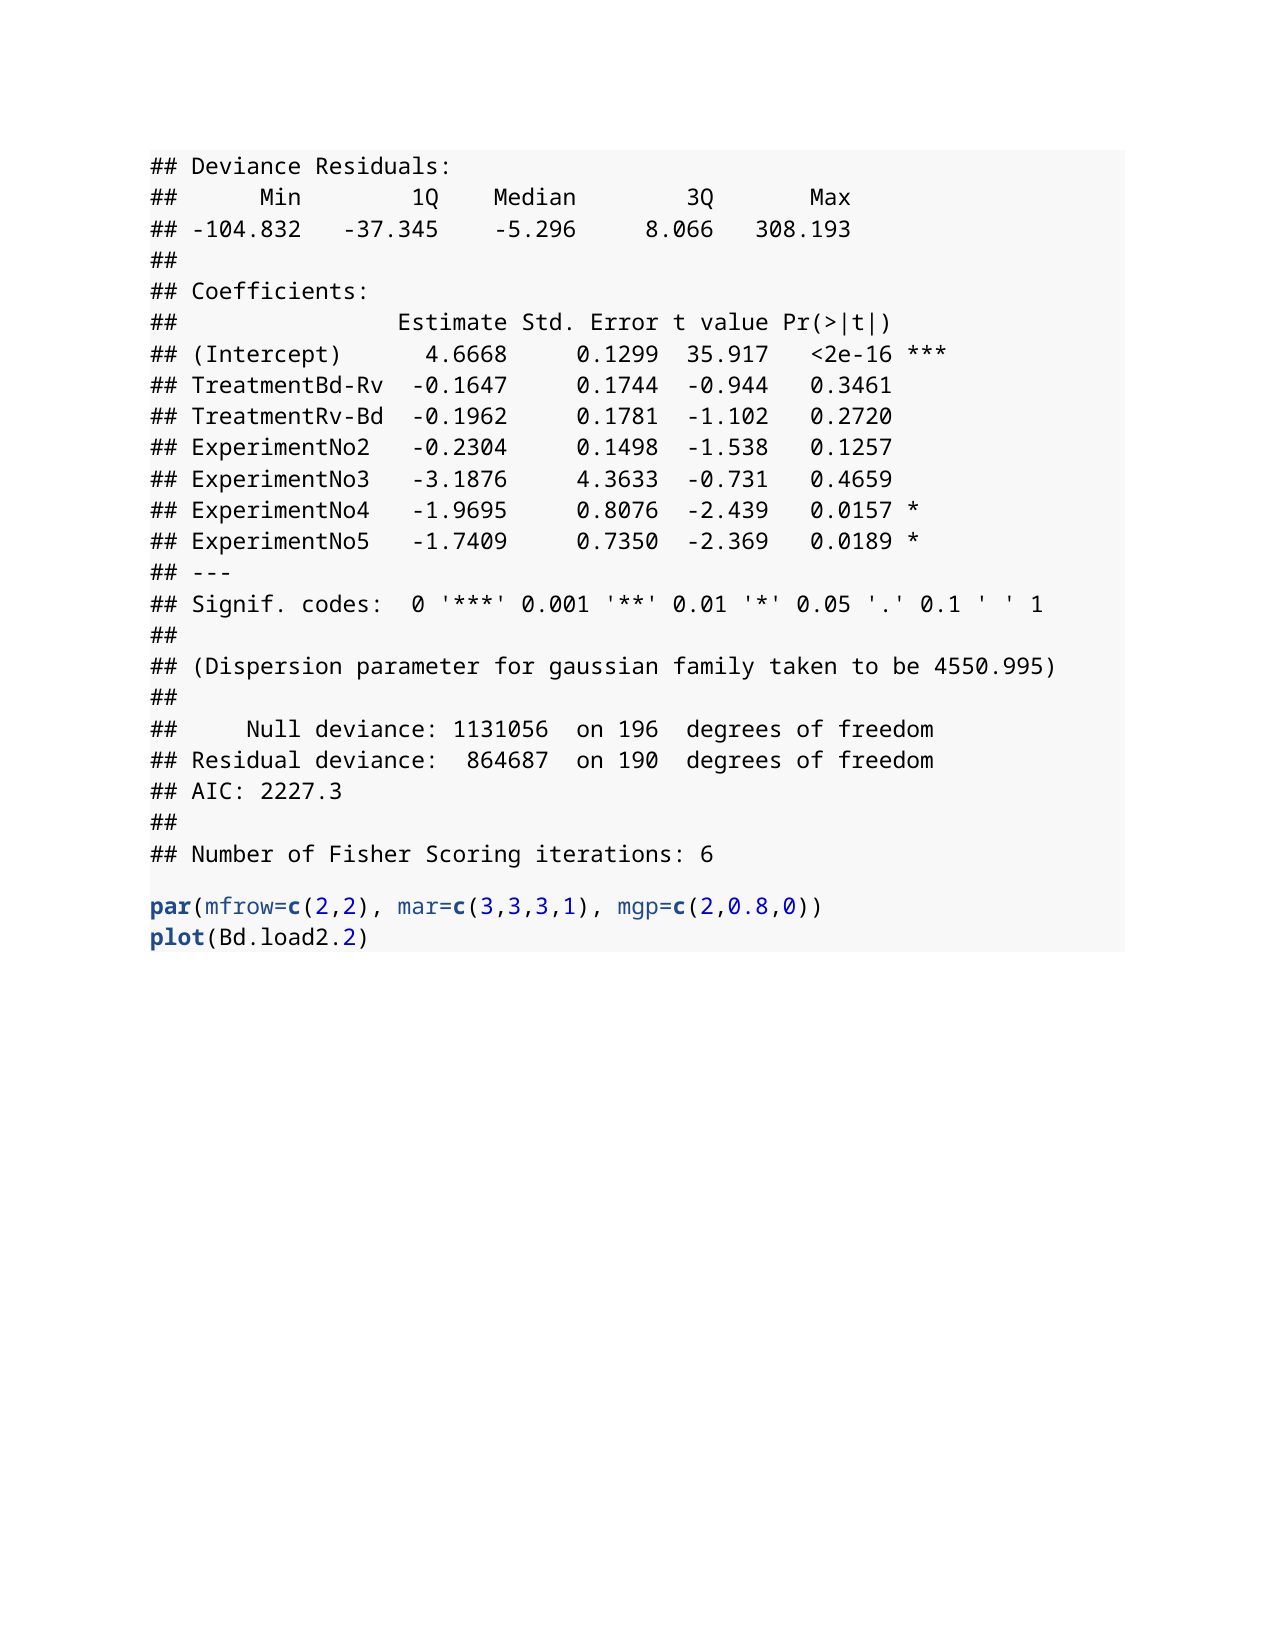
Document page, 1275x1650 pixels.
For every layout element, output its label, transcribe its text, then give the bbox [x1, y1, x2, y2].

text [150, 150, 1125, 869]
text par(mfrow=c(2,2), mar=c(3,3,3,1), mgp=c(2,0.8,0)) plot(Bd.load2.2) [150, 889, 1125, 952]
